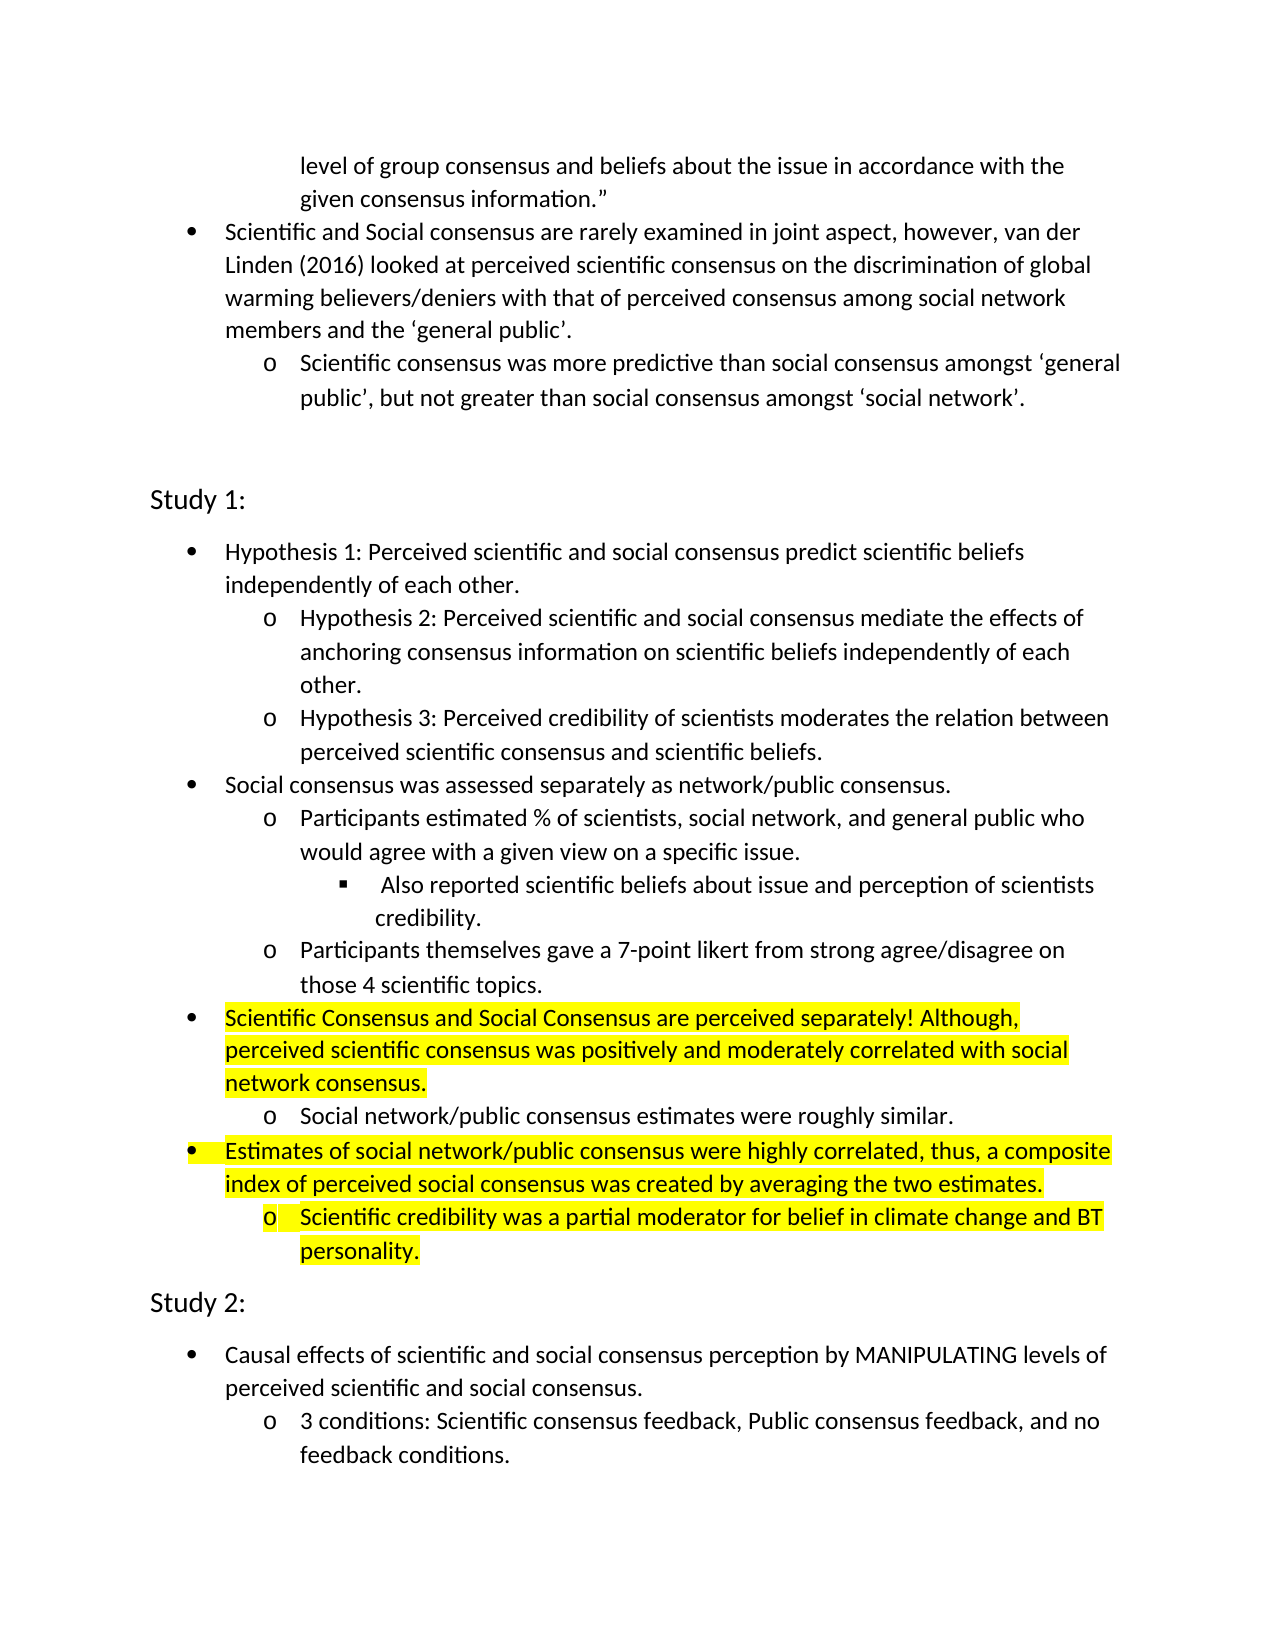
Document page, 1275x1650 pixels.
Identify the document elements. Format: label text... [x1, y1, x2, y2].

list 3 conditions: Scientific consensus feedback, Public consensus feedback, and no feedback conditions. [262, 1405, 1125, 1470]
list Also reported scientific beliefs about issue and perception of scientists credibility. [337, 869, 1125, 932]
text Study 1: [150, 481, 1125, 516]
list Participants themselves gave a 7-point likert from strong agree/disagree on those 4 scientific topics. [262, 935, 1125, 999]
list Hypothesis 2: Perceived scientific and social consensus mediate the effects of anchoring consensus information on scientific beliefs independently of each other. [262, 602, 1125, 699]
list Scientific credibility was a partial moderator for belief in climate change and BT personality. [262, 1201, 1125, 1265]
list Social consensus was assessed separately as network/public consensus. [187, 769, 1125, 799]
list Hypothesis 3: Perceived credibility of scientists moderates the relation between perceived scientific consensus and scientific beliefs. [262, 702, 1125, 766]
list Scientific and Social consensus are rarely examined in joint aspect, however, van der Linden (2016) looked at perceived scientific consensus on the discrimination of global warming believers/deniers with that of perceived consensus among social network members and the ‘general public’. [187, 216, 1125, 345]
list Participants estimated % of scientists, social network, and general public who would agree with a given view on a specific issue. [262, 802, 1125, 866]
list Hypothesis 1: Perceived scientific and social consensus predict scientific beliefs independently of each other. [187, 536, 1125, 599]
list Scientific Consensus and Social Consensus are perceived separately! Although, perceived scientific consensus was positively and moderately correlated with social network consensus. [187, 1002, 1125, 1098]
list Estimates of social network/public consensus were highly correlated, thus, a composite index of perceived social consensus was created by averaging the two estimates. [187, 1135, 1125, 1198]
text Study 2: [150, 1284, 1125, 1320]
list Social network/public consensus estimates were roughly similar. [262, 1101, 1125, 1132]
list Causal effects of scientific and social consensus perception by MANIPULATING levels of perceived scientific and social consensus. [187, 1339, 1125, 1403]
list Scientific consensus was more predictive than social consensus amongst ‘general public’, but not greater than social consensus amongst ‘social network’. [262, 347, 1125, 412]
